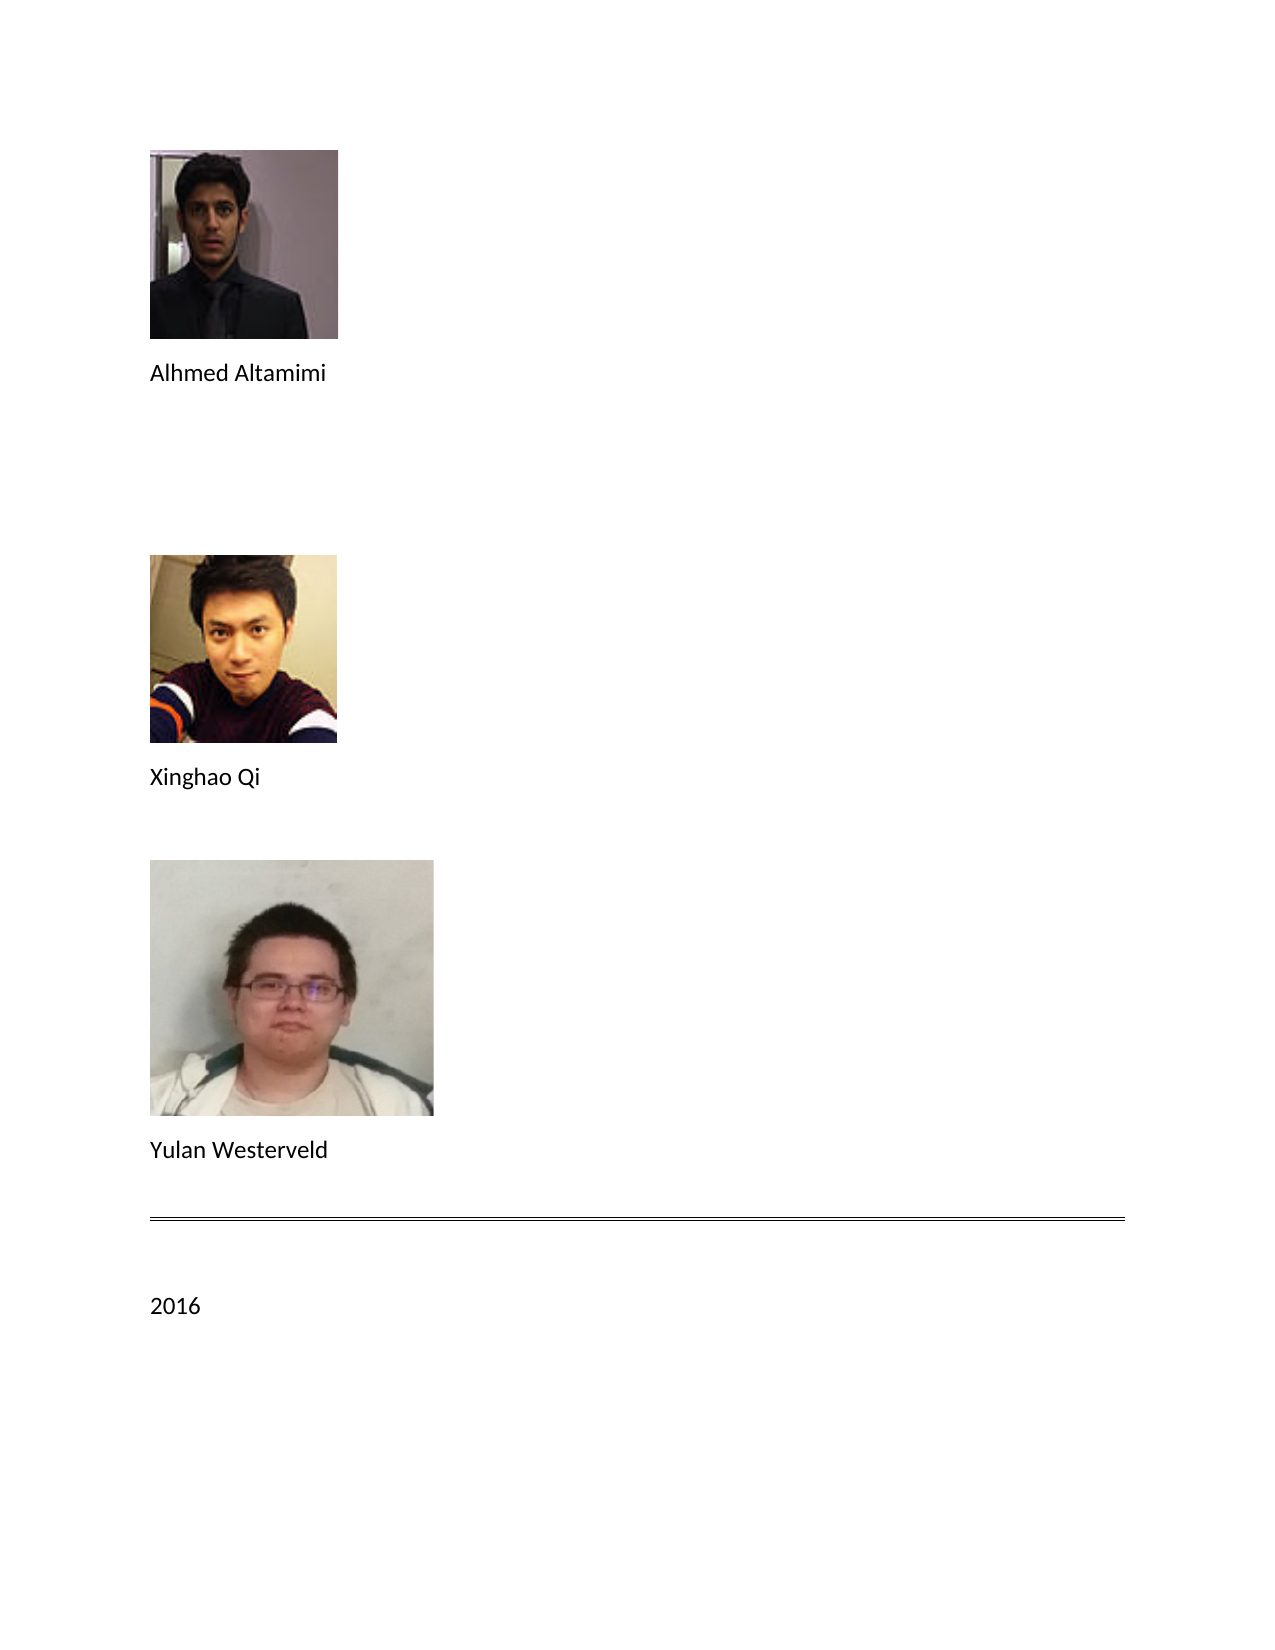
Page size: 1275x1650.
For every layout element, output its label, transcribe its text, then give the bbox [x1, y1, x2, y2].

text 2016 [150, 1290, 1125, 1320]
picture [150, 860, 434, 1116]
picture [150, 150, 339, 339]
picture [150, 555, 337, 743]
text Yulan Westerveld [150, 1134, 1125, 1165]
text Xinghao Qi [150, 761, 1125, 792]
text Alhmed Altamimi [150, 357, 1125, 388]
